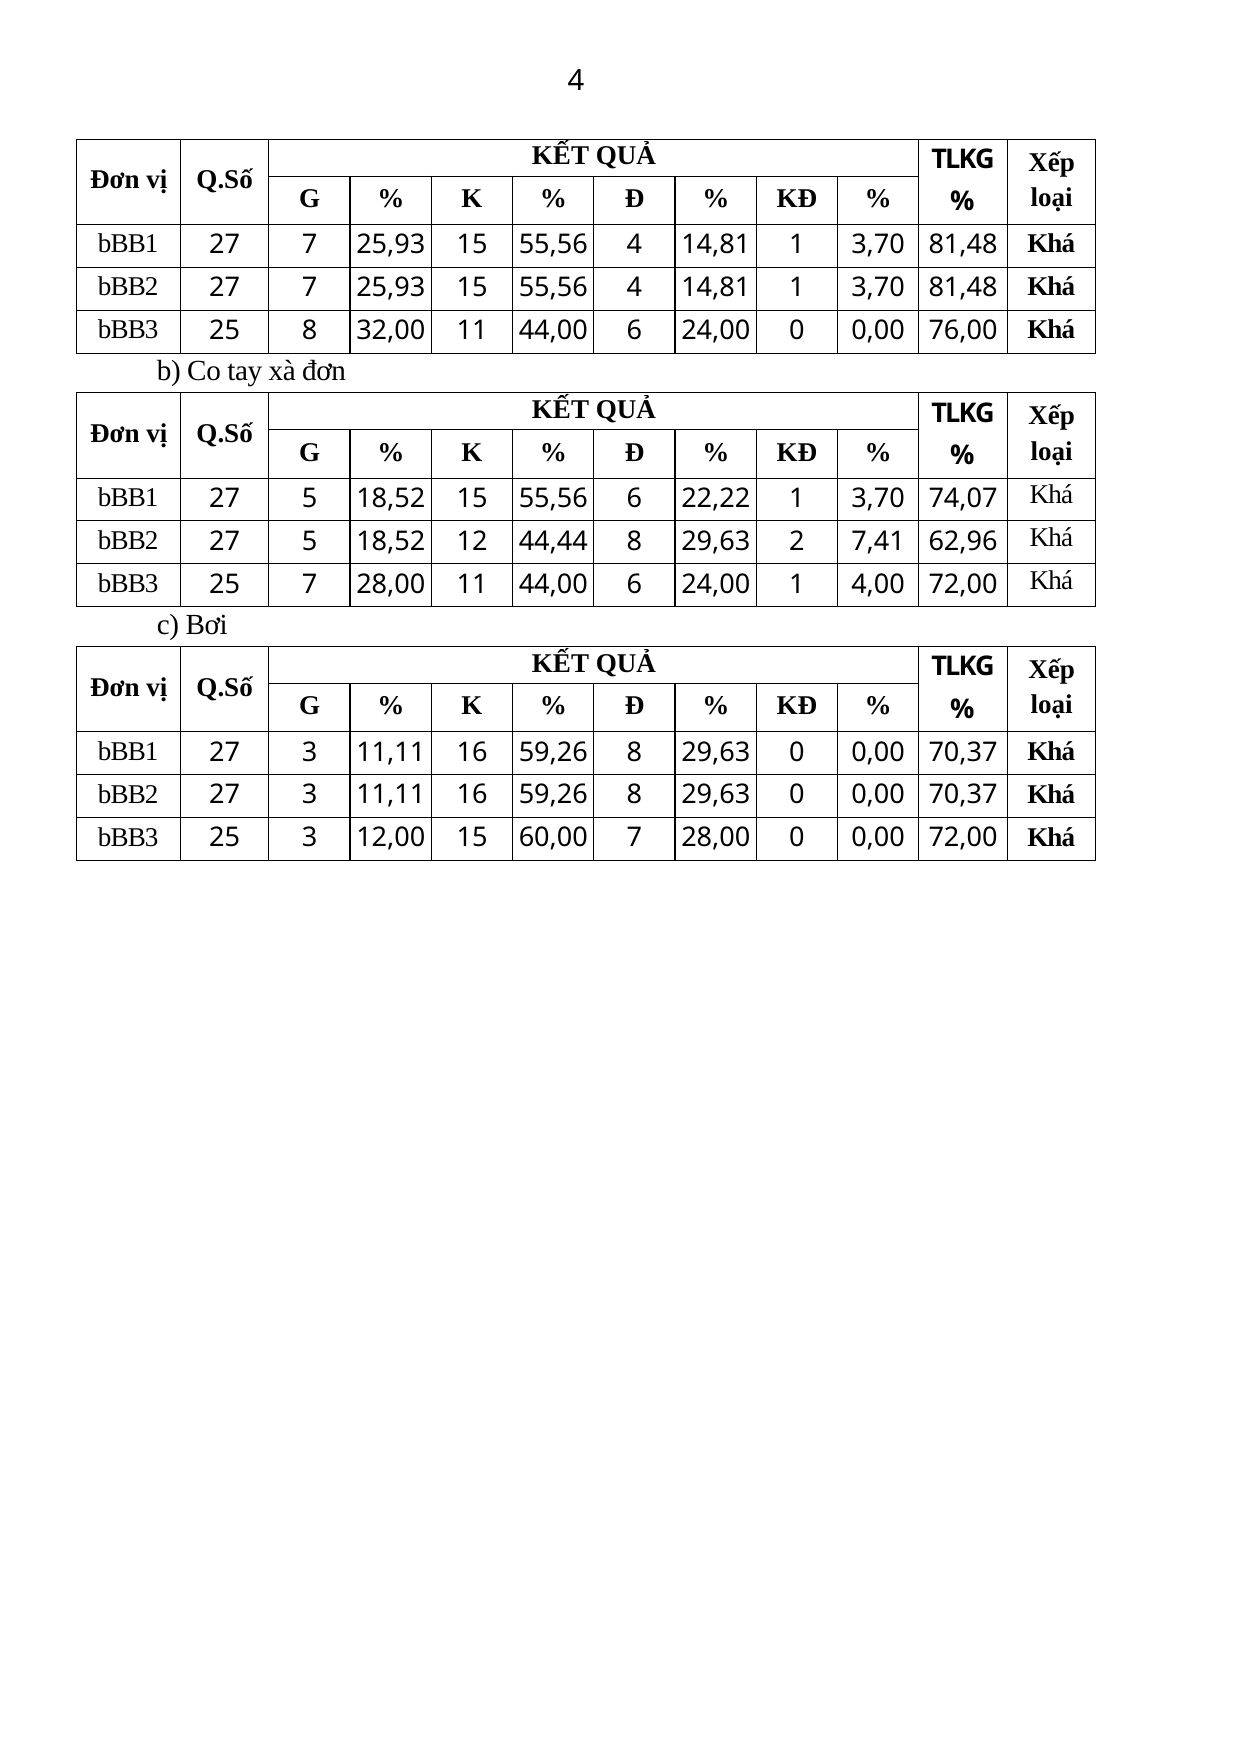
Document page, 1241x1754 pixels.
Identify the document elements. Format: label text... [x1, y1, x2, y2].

table_cell 18,52 [351, 521, 431, 563]
table_cell 72,00 [919, 564, 1007, 606]
text b) Co tay xà đơn [83, 354, 1069, 387]
table_header Q.Số [181, 140, 268, 224]
table_cell 0 [757, 732, 837, 774]
table_cell K [432, 430, 512, 477]
table_cell 8 [594, 775, 674, 817]
table_cell Khá [1008, 225, 1095, 267]
table_cell G [269, 430, 349, 477]
table_cell 25 [181, 818, 268, 860]
table_header KẾT QUẢ [269, 647, 918, 683]
table_cell 14,81 [676, 268, 756, 309]
table_cell 0 [757, 311, 837, 352]
table_cell 1 [757, 268, 837, 309]
table_cell G [269, 177, 349, 224]
table_header Xếp loại [1008, 647, 1095, 731]
table_cell bBB3 [77, 311, 180, 352]
table_cell bBB1 [77, 732, 180, 774]
table_cell Khá [1008, 479, 1095, 520]
table_cell bBB2 [77, 775, 180, 817]
table_cell Khá [1008, 268, 1095, 309]
table_cell 60,00 [513, 818, 593, 860]
table_cell 1 [757, 225, 837, 267]
table_cell 62,96 [919, 521, 1007, 563]
table_cell 0,00 [838, 311, 918, 352]
table_cell 1 [757, 564, 837, 606]
table_cell bBB2 [77, 268, 180, 309]
table_cell 11 [432, 564, 512, 606]
table_cell 4,00 [838, 564, 918, 606]
table_cell 29,63 [676, 732, 756, 774]
table_cell 3,70 [838, 225, 918, 267]
table_cell 7 [594, 818, 674, 860]
table_cell % [513, 177, 593, 224]
table_cell 1 [757, 479, 837, 520]
table_cell 7 [269, 564, 349, 606]
table_cell % [838, 684, 918, 731]
table_cell 27 [181, 521, 268, 563]
table_cell % [676, 430, 756, 477]
table_cell 70,37 [919, 732, 1007, 774]
table_cell KĐ [757, 177, 837, 224]
table_cell 11,11 [351, 775, 431, 817]
table_cell 8 [594, 732, 674, 774]
table_cell 15 [432, 268, 512, 309]
table_cell 5 [269, 521, 349, 563]
table_cell 74,07 [919, 479, 1007, 520]
table_cell 27 [181, 775, 268, 817]
table_cell Đ [594, 684, 674, 731]
table_cell 27 [181, 479, 268, 520]
table_cell bBB3 [77, 818, 180, 860]
table_cell 4 [594, 225, 674, 267]
table_cell 6 [594, 479, 674, 520]
table_cell 0,00 [838, 732, 918, 774]
table_cell K [432, 177, 512, 224]
table_cell Khá [1008, 732, 1095, 774]
table_cell 3,70 [838, 479, 918, 520]
table_cell 29,63 [676, 775, 756, 817]
table_cell 81,48 [919, 268, 1007, 309]
table_cell 59,26 [513, 732, 593, 774]
table_cell 0 [757, 818, 837, 860]
table_cell 0,00 [838, 775, 918, 817]
table_cell Đ [594, 177, 674, 224]
table_cell % [351, 430, 431, 477]
table_cell 12,00 [351, 818, 431, 860]
table_cell 16 [432, 775, 512, 817]
table_cell 81,48 [919, 225, 1007, 267]
table_header Q.Số [181, 647, 268, 731]
table_cell 72,00 [919, 818, 1007, 860]
table_cell 5 [269, 479, 349, 520]
table_header Q.Số [181, 393, 268, 477]
table_header Xếp loại [1008, 393, 1095, 477]
table_cell 55,56 [513, 225, 593, 267]
table_cell bBB1 [77, 225, 180, 267]
table_cell bBB1 [77, 479, 180, 520]
table_cell 27 [181, 225, 268, 267]
table_cell G [269, 684, 349, 731]
table_cell 70,37 [919, 775, 1007, 817]
table_cell % [513, 684, 593, 731]
table_cell 29,63 [676, 521, 756, 563]
table_header Đơn vị [77, 393, 180, 477]
table_cell K [432, 684, 512, 731]
table_cell 18,52 [351, 479, 431, 520]
table_cell 7 [269, 225, 349, 267]
table_cell 15 [432, 225, 512, 267]
table_cell Khá [1008, 521, 1095, 563]
table_cell 14,81 [676, 225, 756, 267]
table_header TLKG % [919, 393, 1007, 477]
table_cell Khá [1008, 818, 1095, 860]
table_header Đơn vị [77, 140, 180, 224]
table_cell 7,41 [838, 521, 918, 563]
table_cell 44,44 [513, 521, 593, 563]
table_cell 28,00 [351, 564, 431, 606]
table_cell 28,00 [676, 818, 756, 860]
table_cell KĐ [757, 430, 837, 477]
table_cell 3,70 [838, 268, 918, 309]
table_cell 22,22 [676, 479, 756, 520]
table_cell % [676, 684, 756, 731]
table_cell 8 [269, 311, 349, 352]
table_cell 3 [269, 732, 349, 774]
table_cell % [838, 430, 918, 477]
table_cell bBB3 [77, 564, 180, 606]
table_cell 25 [181, 311, 268, 352]
table_cell Khá [1008, 564, 1095, 606]
table_cell 6 [594, 564, 674, 606]
table_cell 4 [594, 268, 674, 309]
table_header Xếp loại [1008, 140, 1095, 224]
table_header Đơn vị [77, 647, 180, 731]
table_cell 24,00 [676, 311, 756, 352]
table_cell 44,00 [513, 564, 593, 606]
table_cell 27 [181, 732, 268, 774]
table_cell % [676, 177, 756, 224]
text c) Bơi [83, 607, 1069, 641]
table_cell bBB2 [77, 521, 180, 563]
table_cell 0 [757, 775, 837, 817]
table_cell 25 [181, 564, 268, 606]
table_header KẾT QUẢ [269, 393, 918, 429]
table_cell Khá [1008, 775, 1095, 817]
table_cell 25,93 [351, 225, 431, 267]
table_cell 11 [432, 311, 512, 352]
table_cell 76,00 [919, 311, 1007, 352]
table_cell % [351, 684, 431, 731]
table_header TLKG % [919, 140, 1007, 224]
table_cell 6 [594, 311, 674, 352]
table_cell 3 [269, 818, 349, 860]
table_cell 55,56 [513, 479, 593, 520]
table_cell 27 [181, 268, 268, 309]
table_cell 12 [432, 521, 512, 563]
table_cell 0,00 [838, 818, 918, 860]
table_cell 55,56 [513, 268, 593, 309]
table_cell 59,26 [513, 775, 593, 817]
table_cell % [513, 430, 593, 477]
table_header TLKG % [919, 647, 1007, 731]
table_header KẾT QUẢ [269, 140, 918, 176]
table_cell 2 [757, 521, 837, 563]
table_cell 16 [432, 732, 512, 774]
table_cell 11,11 [351, 732, 431, 774]
table_cell 15 [432, 818, 512, 860]
table_cell 8 [594, 521, 674, 563]
table_cell Khá [1008, 311, 1095, 352]
table_cell 3 [269, 775, 349, 817]
table_cell 24,00 [676, 564, 756, 606]
table_cell % [351, 177, 431, 224]
table_cell 32,00 [351, 311, 431, 352]
table_cell Đ [594, 430, 674, 477]
table_cell KĐ [757, 684, 837, 731]
table_cell 44,00 [513, 311, 593, 352]
table_cell 15 [432, 479, 512, 520]
table_cell 25,93 [351, 268, 431, 309]
table_cell 7 [269, 268, 349, 309]
table_cell % [838, 177, 918, 224]
